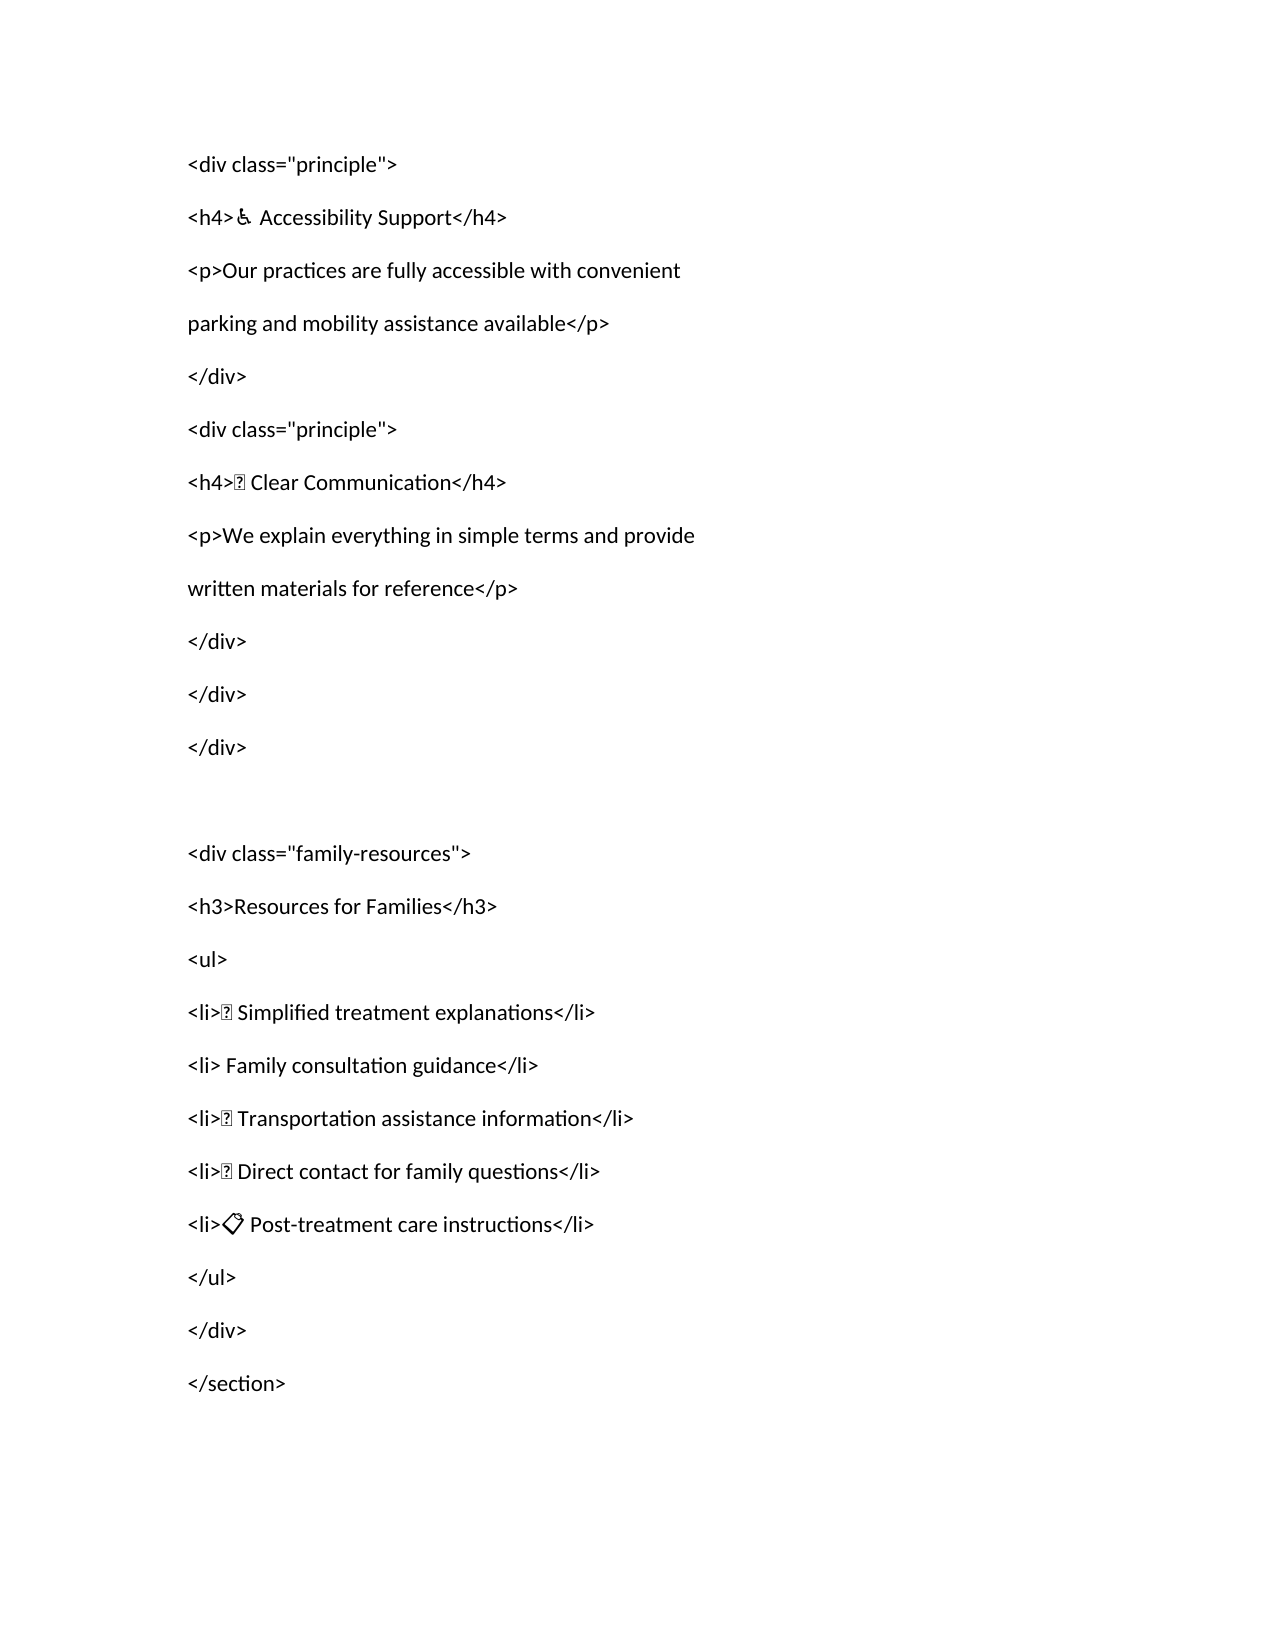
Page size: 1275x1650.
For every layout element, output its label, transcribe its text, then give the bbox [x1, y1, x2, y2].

text <div class="family-resources"> [187, 839, 1087, 867]
text </div> [187, 362, 1087, 390]
text <li>📋 Post-treatment care instructions</li> [187, 1210, 1087, 1238]
text parking and mobility assistance available</p> [187, 309, 1087, 337]
text <h3>Resources for Families</h3> [187, 892, 1087, 920]
text <li>👨‍👩‍👧‍👦 Family consultation guidance</li> [187, 1051, 1087, 1079]
text </div> [187, 680, 1087, 708]
text <ul> [187, 945, 1087, 973]
text </div> [187, 733, 1087, 761]
text <div class="principle"> [187, 150, 1087, 178]
text </div> [187, 1316, 1087, 1344]
text written materials for reference</p> [187, 574, 1087, 602]
text <li>🚗 Transportation assistance information</li> [187, 1104, 1087, 1132]
text </div> [187, 627, 1087, 655]
text <li>📄 Simplified treatment explanations</li> [187, 998, 1087, 1026]
text <p>We explain everything in simple terms and provide [187, 521, 1087, 549]
text <h4>💬 Clear Communication</h4> [187, 468, 1087, 496]
text </ul> [187, 1263, 1087, 1291]
text <div class="principle"> [187, 415, 1087, 443]
text <li>📞 Direct contact for family questions</li> [187, 1157, 1087, 1185]
text </section> [187, 1369, 1087, 1397]
text <p>Our practices are fully accessible with convenient [187, 256, 1087, 284]
text <h4>♿ Accessibility Support</h4> [187, 203, 1087, 231]
